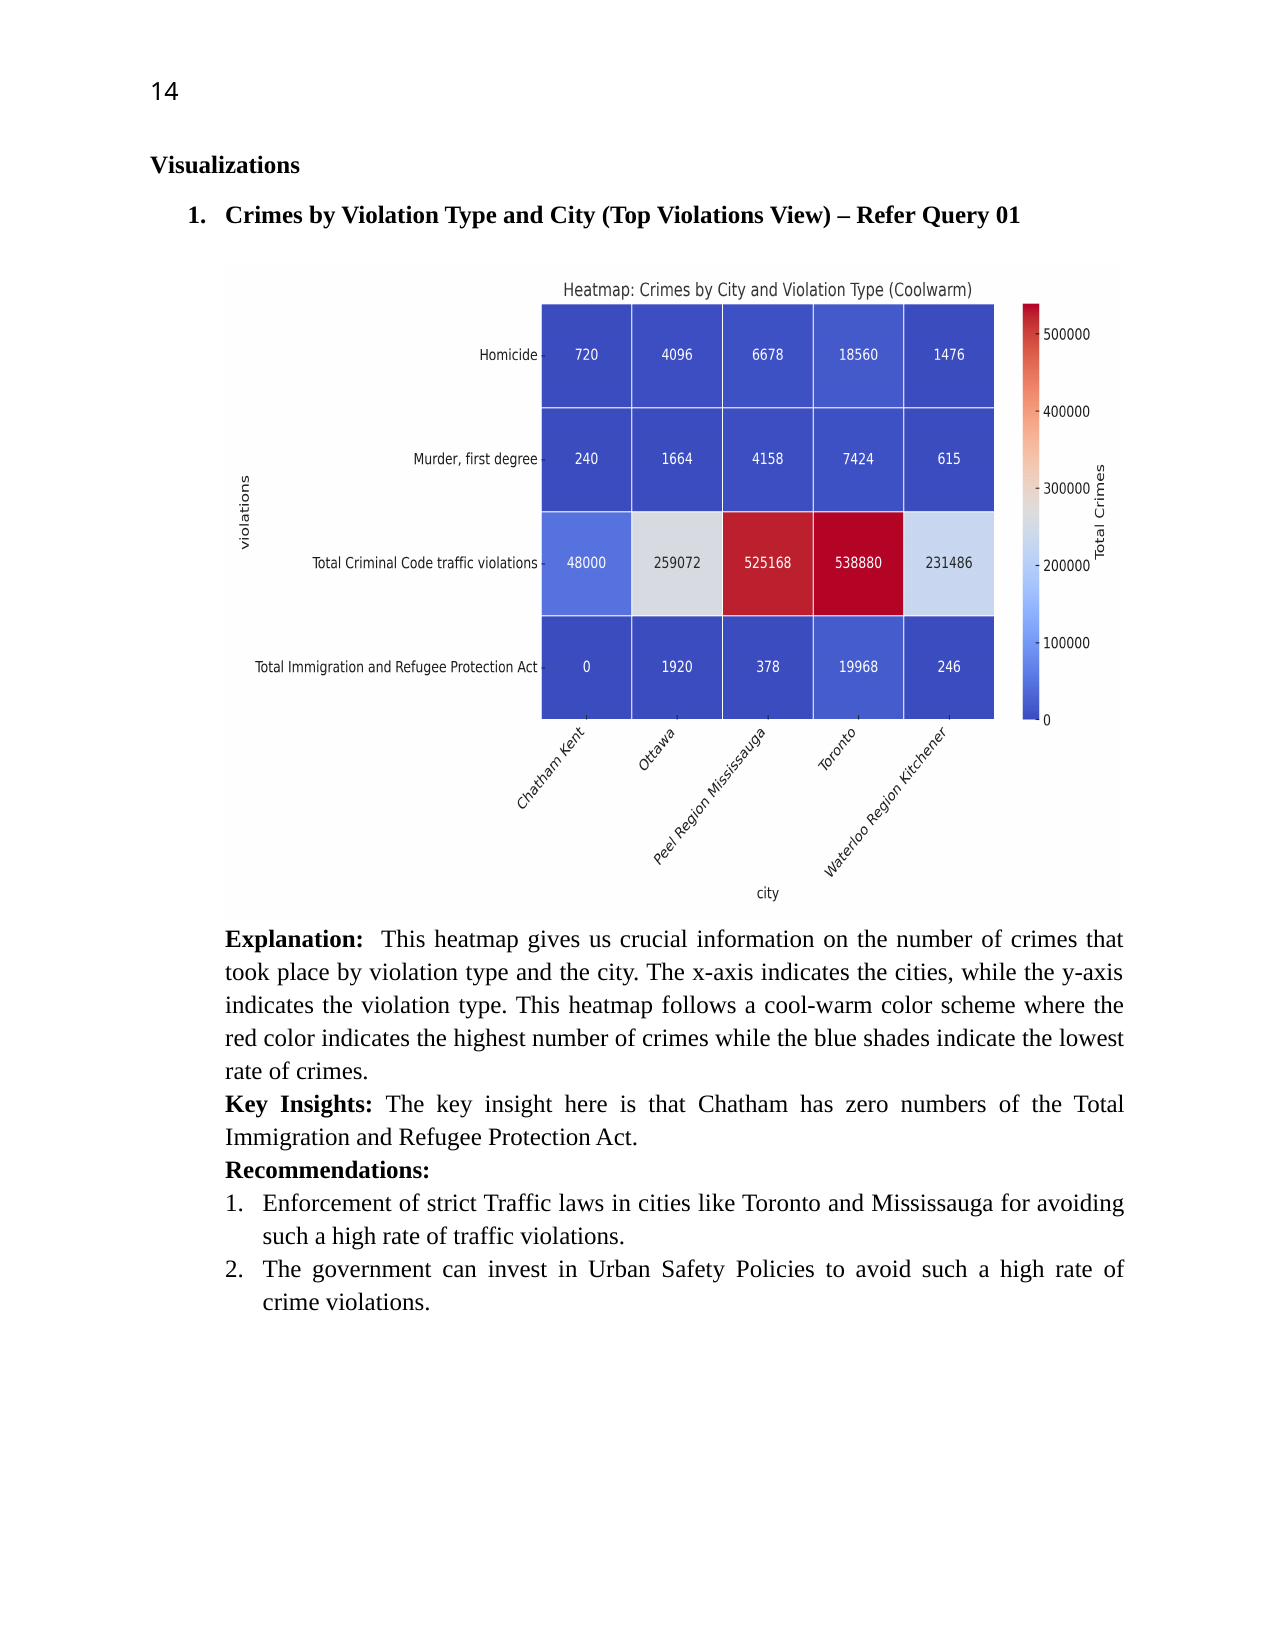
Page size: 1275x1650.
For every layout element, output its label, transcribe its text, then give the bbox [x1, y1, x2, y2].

list Explanation: This heatmap gives us crucial information on the number of crimes that took place by violation type and the city. The x-axis indicates the cities, while the y-axis indicates the violation type. This heatmap follows a cool-warm color scheme where the red color indicates the highest number of crimes while the blue shades indicate the lowest rate of crimes. [225, 924, 1125, 1085]
picture [225, 265, 1121, 919]
list Enforcement of strict Traffic laws in cities like Toronto and Mississauga for avoiding such a high rate of traffic violations. [225, 1188, 1125, 1250]
list Crimes by Violation Type and City (Top Violations View) – Refer Query 01 [187, 200, 1125, 228]
list Key Insights: The key insight here is that Chatham has zero numbers of the Total Immigration and Refugee Protection Act. [225, 1089, 1125, 1151]
text Visualizations [150, 150, 1125, 179]
list The government can invest in Urban Safety Policies to avoid such a high rate of crime violations. [225, 1254, 1125, 1316]
list Recommendations: [225, 1155, 1125, 1184]
